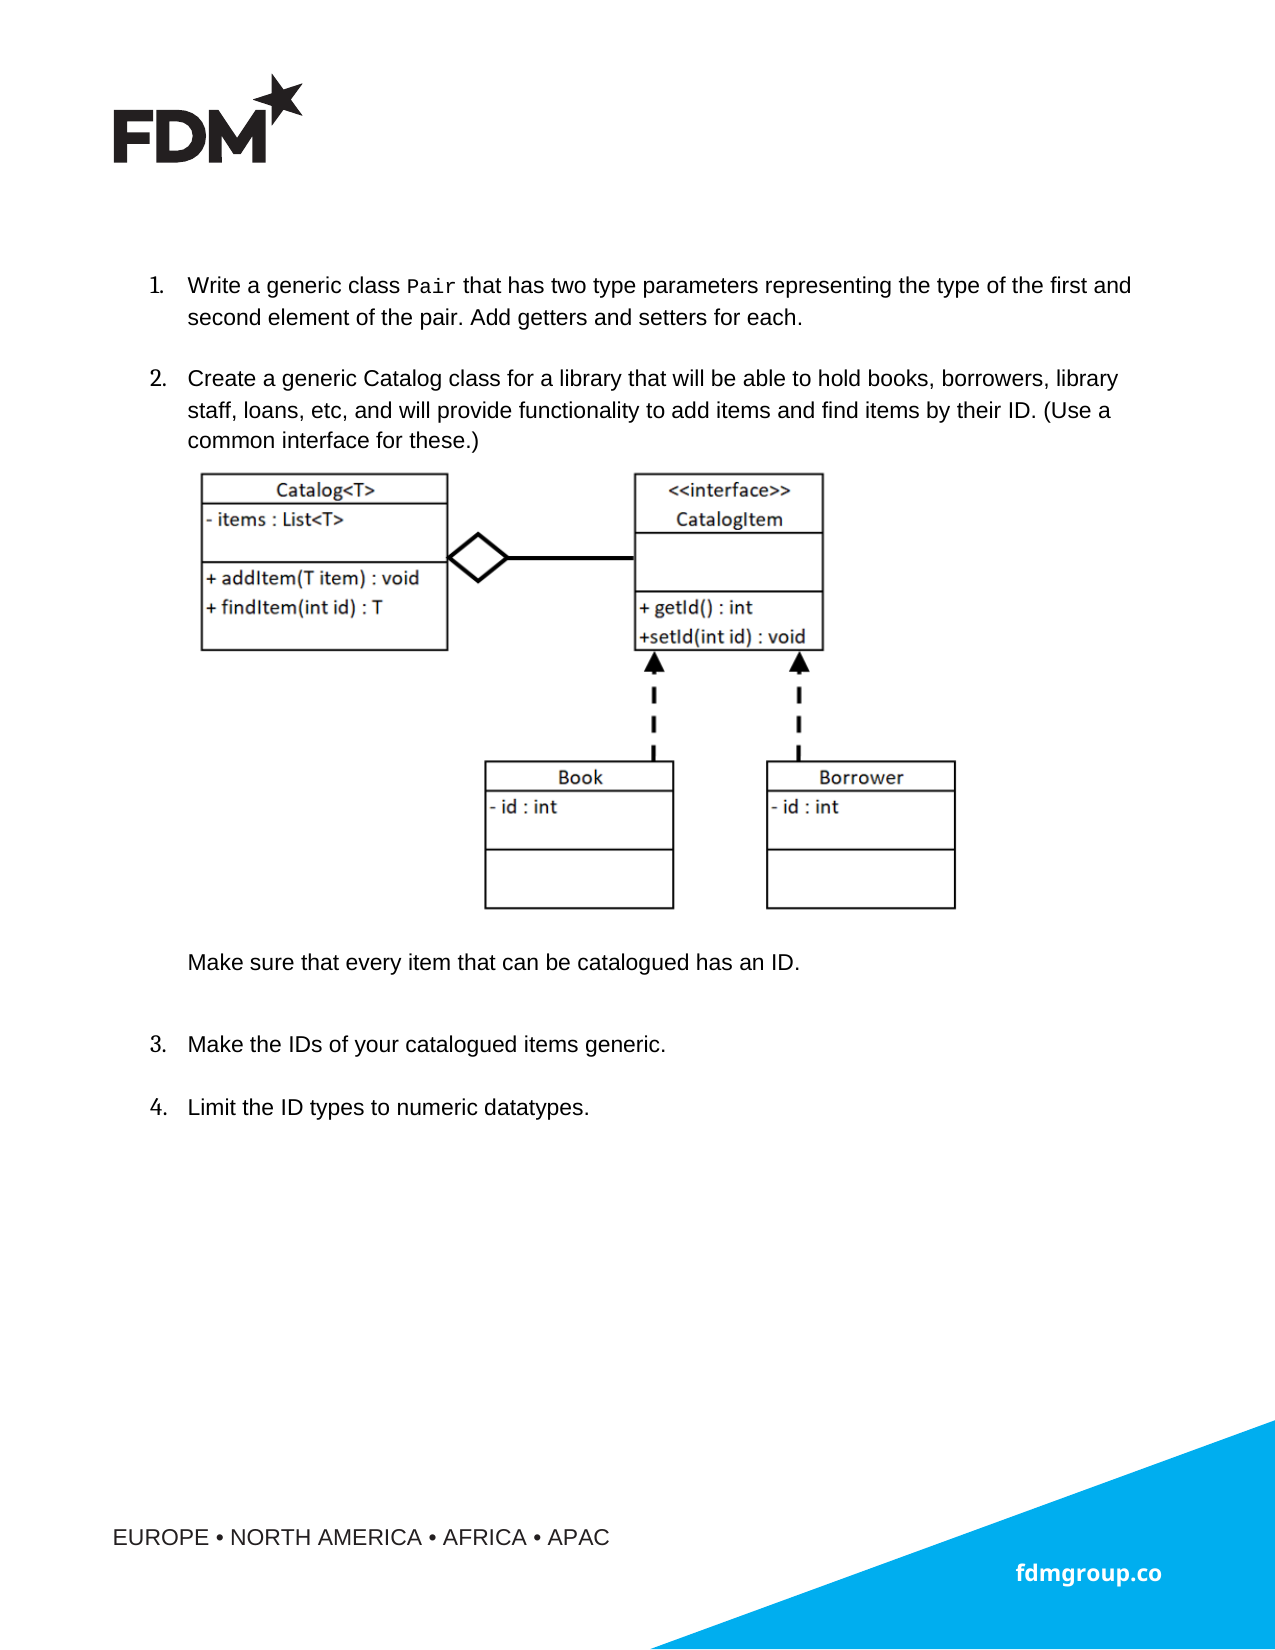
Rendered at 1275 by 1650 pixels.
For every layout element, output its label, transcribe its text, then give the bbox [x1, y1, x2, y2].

list Write a generic class Pair that has two type parameters representing the type of the first and second element of the pair. Add getters and setters for each. [150, 271, 1158, 360]
text Make sure that every item that can be catalogued has an ID. [112, 949, 1158, 1005]
list Make the IDs of your catalogued items generic. [150, 1030, 1158, 1089]
list Limit the ID types to numeric datatypes. [150, 1093, 1158, 1121]
picture [187, 457, 978, 924]
list Create a generic Catalog class for a library that will be able to hold books, borrowers, library staff, loans, etc, and will provide functionality to add items and find items by their ID. (Use a common interface for these.) [150, 364, 1158, 453]
